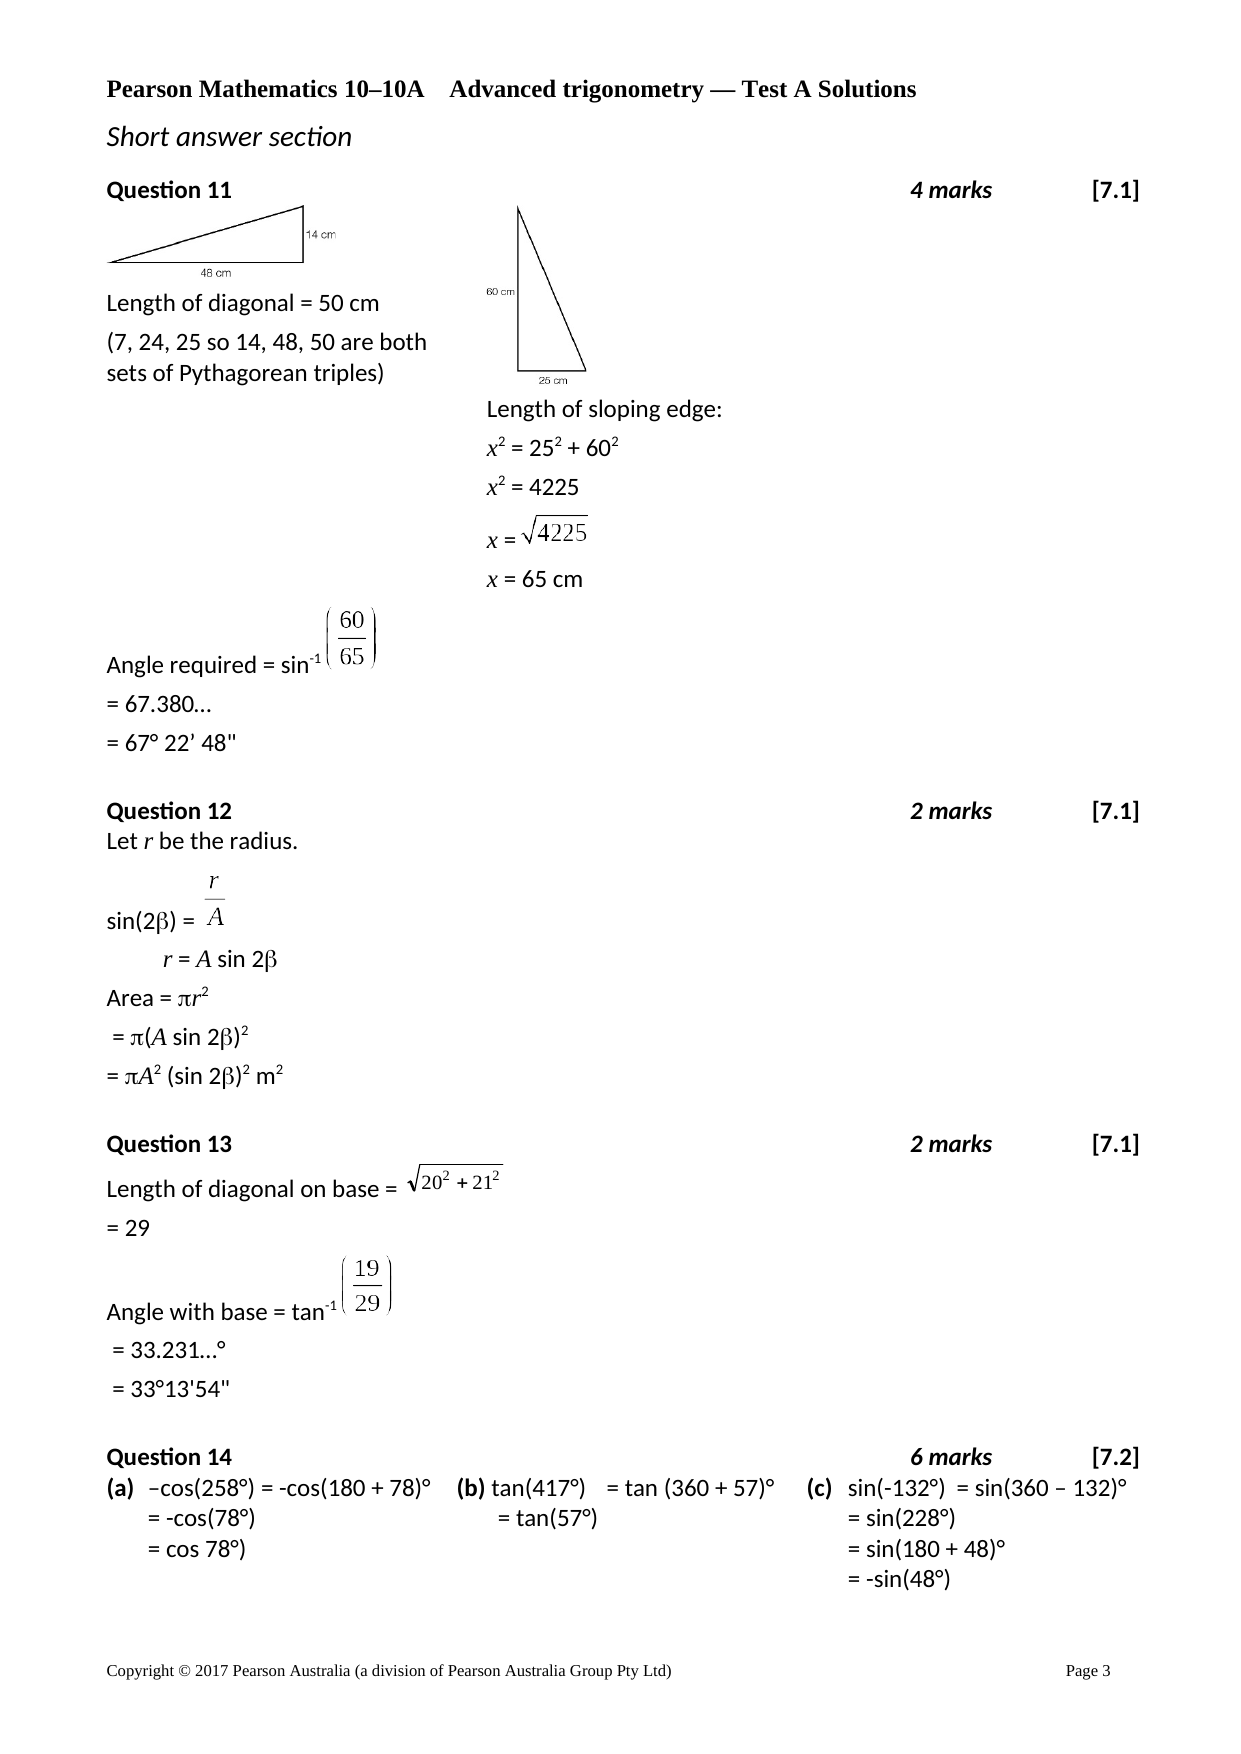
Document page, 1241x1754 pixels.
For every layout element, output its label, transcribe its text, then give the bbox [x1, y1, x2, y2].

table_header (a) –cos(258°) = -cos(180 + 78)° = -cos(78°) = cos 78°) [95, 1472, 445, 1602]
table_header (c) sin(-132°) = sin(360 – 132)° = sin(228°) = sin(180 + 48)° = -sin(48°) [795, 1472, 1145, 1602]
text Length of diagonal on base = [106, 1159, 1134, 1203]
subtitle Question 12 2 marks [7.1] [106, 795, 1134, 825]
table_header Length of sloping edge: x2 = 252 + 602 x2 = 4225 x = x = 65 cm [475, 205, 1145, 602]
text = A2 (sin 2)2 m2 [106, 1060, 1134, 1091]
table_header (b) tan(417°) = tan (360 + 57)° = tan(57°) [445, 1472, 795, 1602]
subtitle Short answer section [106, 118, 1134, 154]
subtitle Question 13 2 marks [7.1] [106, 1128, 1134, 1159]
text = 33.231…° [106, 1334, 1134, 1365]
text = 29 [106, 1212, 1134, 1242]
text Angle with base = tan-1 [106, 1251, 1134, 1326]
text sin(2) = [106, 864, 1134, 935]
text Angle required = sin-1 [106, 602, 1134, 679]
subtitle Question 14 6 marks [7.2] [106, 1441, 1134, 1472]
text r = A sin 2 [106, 944, 1134, 974]
picture [106, 205, 336, 279]
text = 33°13'54" [106, 1373, 1134, 1404]
table_header Length of diagonal = 50 cm (7, 24, 25 so 14, 48, 50 are both sets of Pythagorean triples) [95, 205, 475, 602]
picture [486, 205, 587, 386]
text = 67° 22’ 48" [106, 727, 1134, 757]
text Area = r2 [106, 982, 1134, 1013]
text = 67.380… [106, 688, 1134, 718]
text Let r be the radius. [106, 825, 1134, 856]
subtitle Question 11 4 marks [7.1] [106, 174, 1134, 205]
text = (A sin 2)2 [106, 1021, 1134, 1052]
